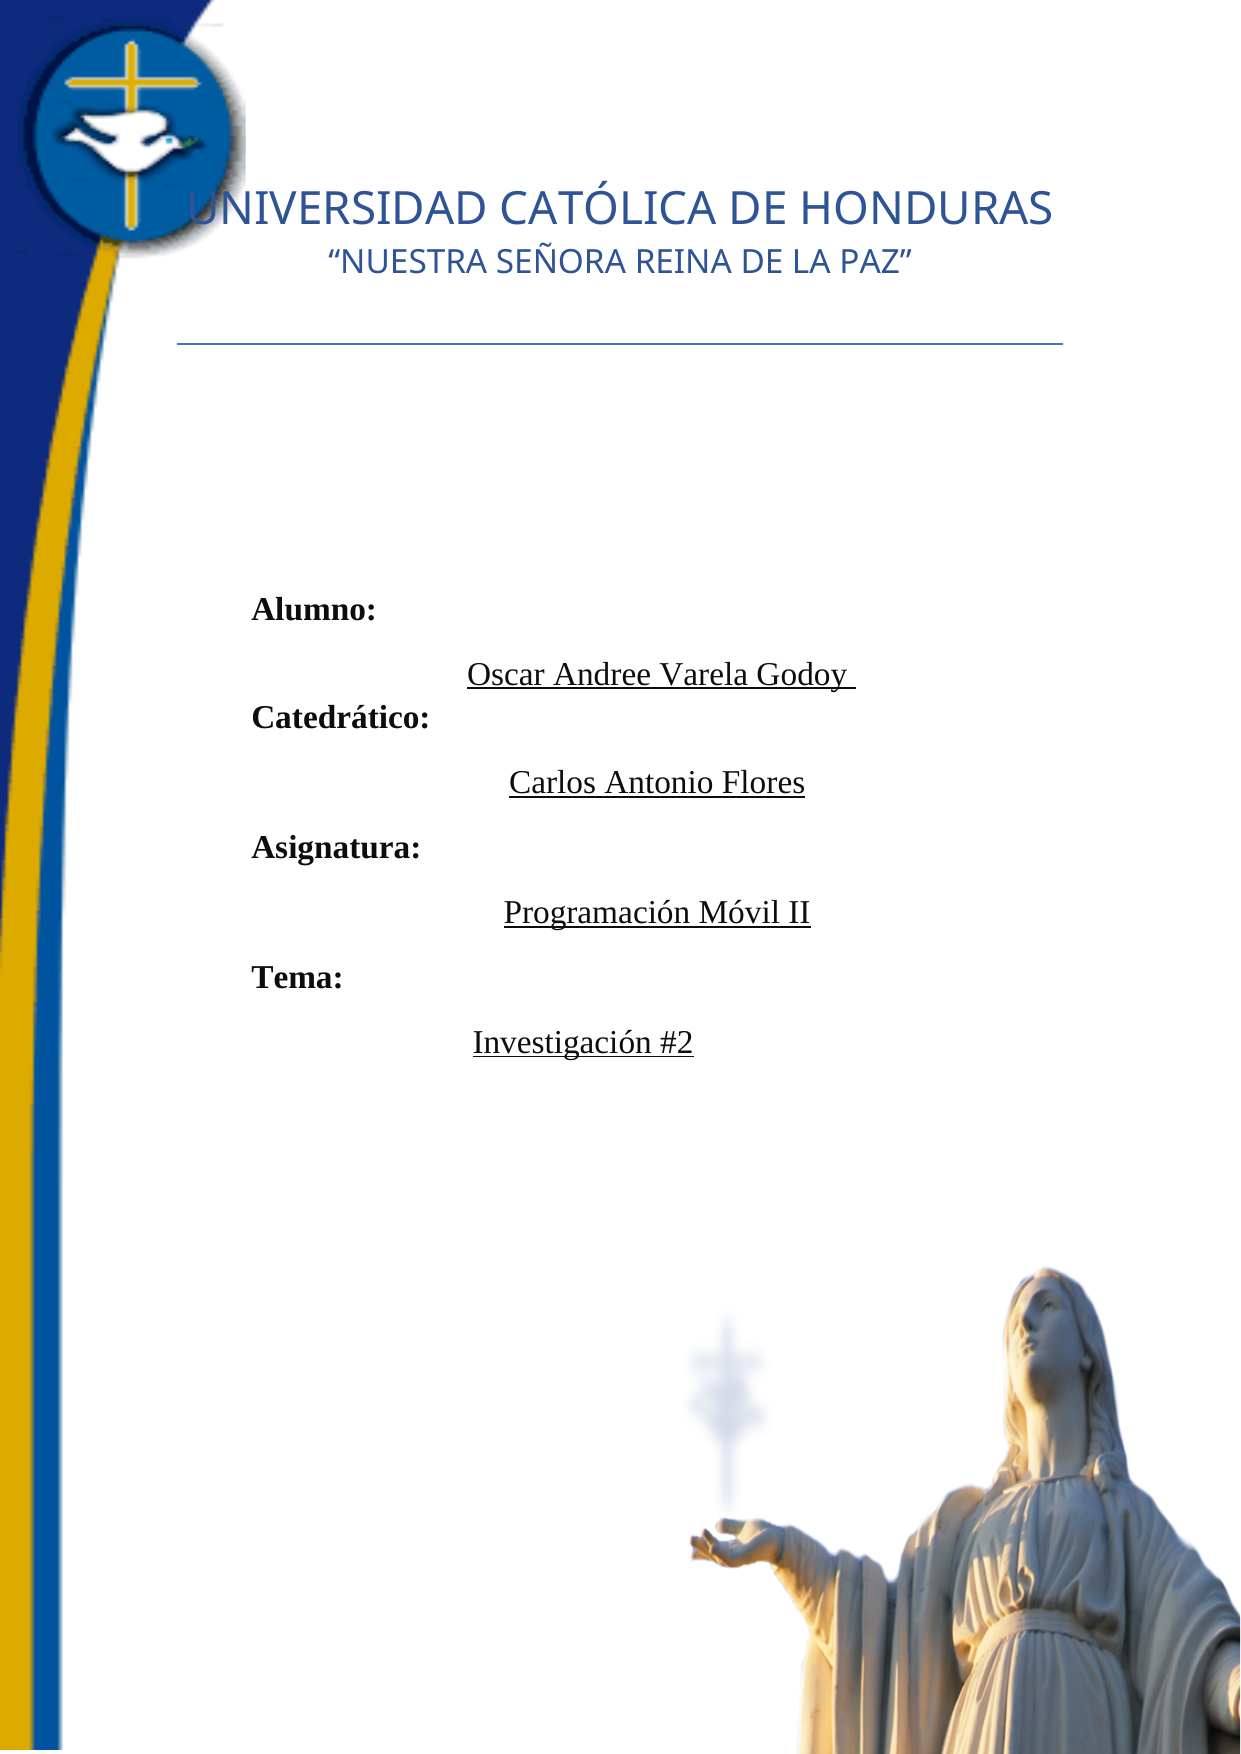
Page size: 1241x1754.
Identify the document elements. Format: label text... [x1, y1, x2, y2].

text Tema: [177, 957, 1063, 996]
text Alumno: [251, 589, 1063, 627]
text Catedrático: [251, 698, 1063, 736]
text Investigación #2 [177, 1022, 1063, 1061]
text Carlos Antonio Flores [251, 763, 1063, 801]
text Programación Móvil II [251, 892, 1063, 931]
text Asignatura: [251, 828, 1063, 866]
picture [0, 0, 1241, 1754]
text Oscar Andree Varela Godoy [251, 654, 1063, 692]
